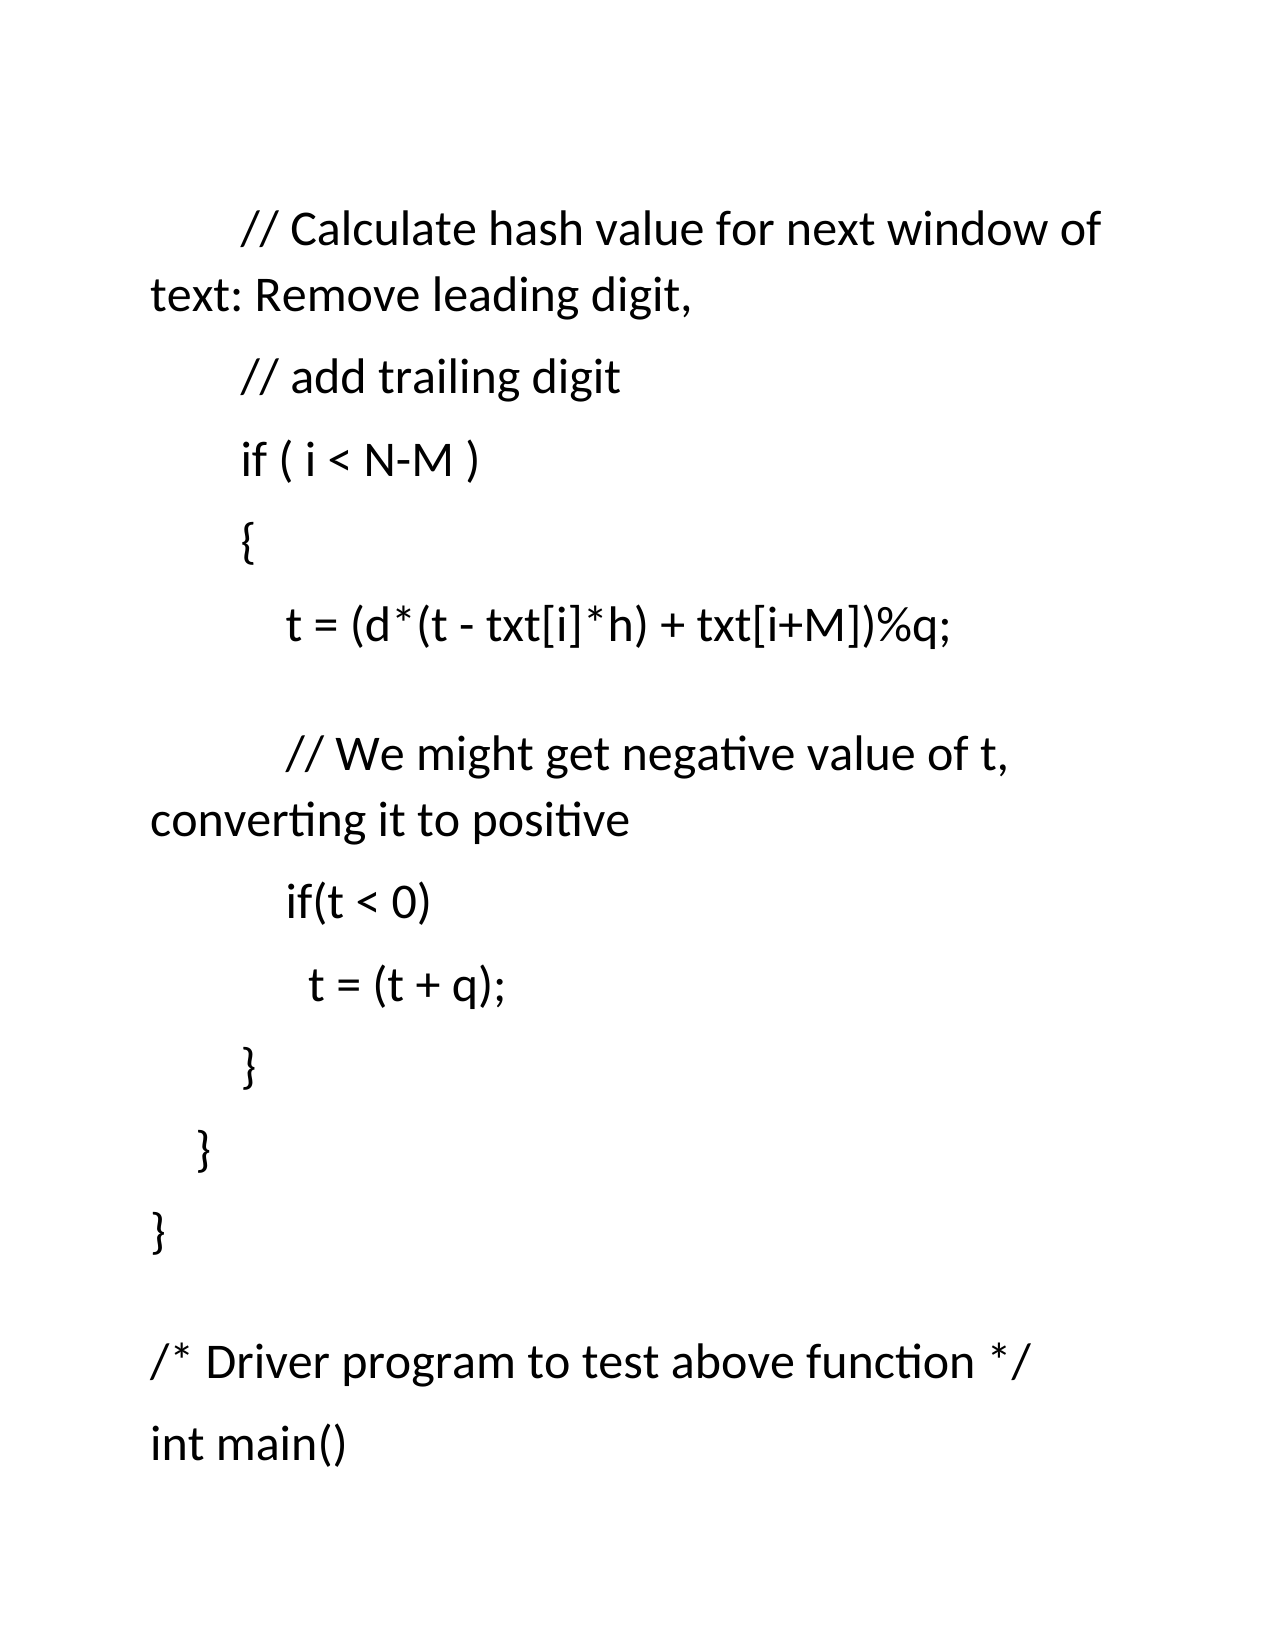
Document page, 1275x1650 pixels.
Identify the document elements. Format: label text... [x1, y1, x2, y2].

text { [150, 510, 1125, 571]
text t = (t + q); [150, 953, 1125, 1014]
text // We might get negative value of t, converting it to positive [150, 722, 1125, 849]
text t = (d*(t - txt[i]*h) + txt[i+M])%q; [150, 593, 1125, 654]
text if(t < 0) [150, 870, 1125, 931]
text } [150, 1200, 1125, 1261]
text // Calculate hash value for next window of text: Remove leading digit, [150, 197, 1125, 324]
text } [150, 1035, 1125, 1096]
text // add trailing digit [150, 345, 1125, 406]
text int main() [150, 1412, 1125, 1473]
text if ( i < N-M ) [150, 428, 1125, 489]
text } [150, 1118, 1125, 1179]
text /* Driver program to test above function */ [150, 1330, 1125, 1391]
